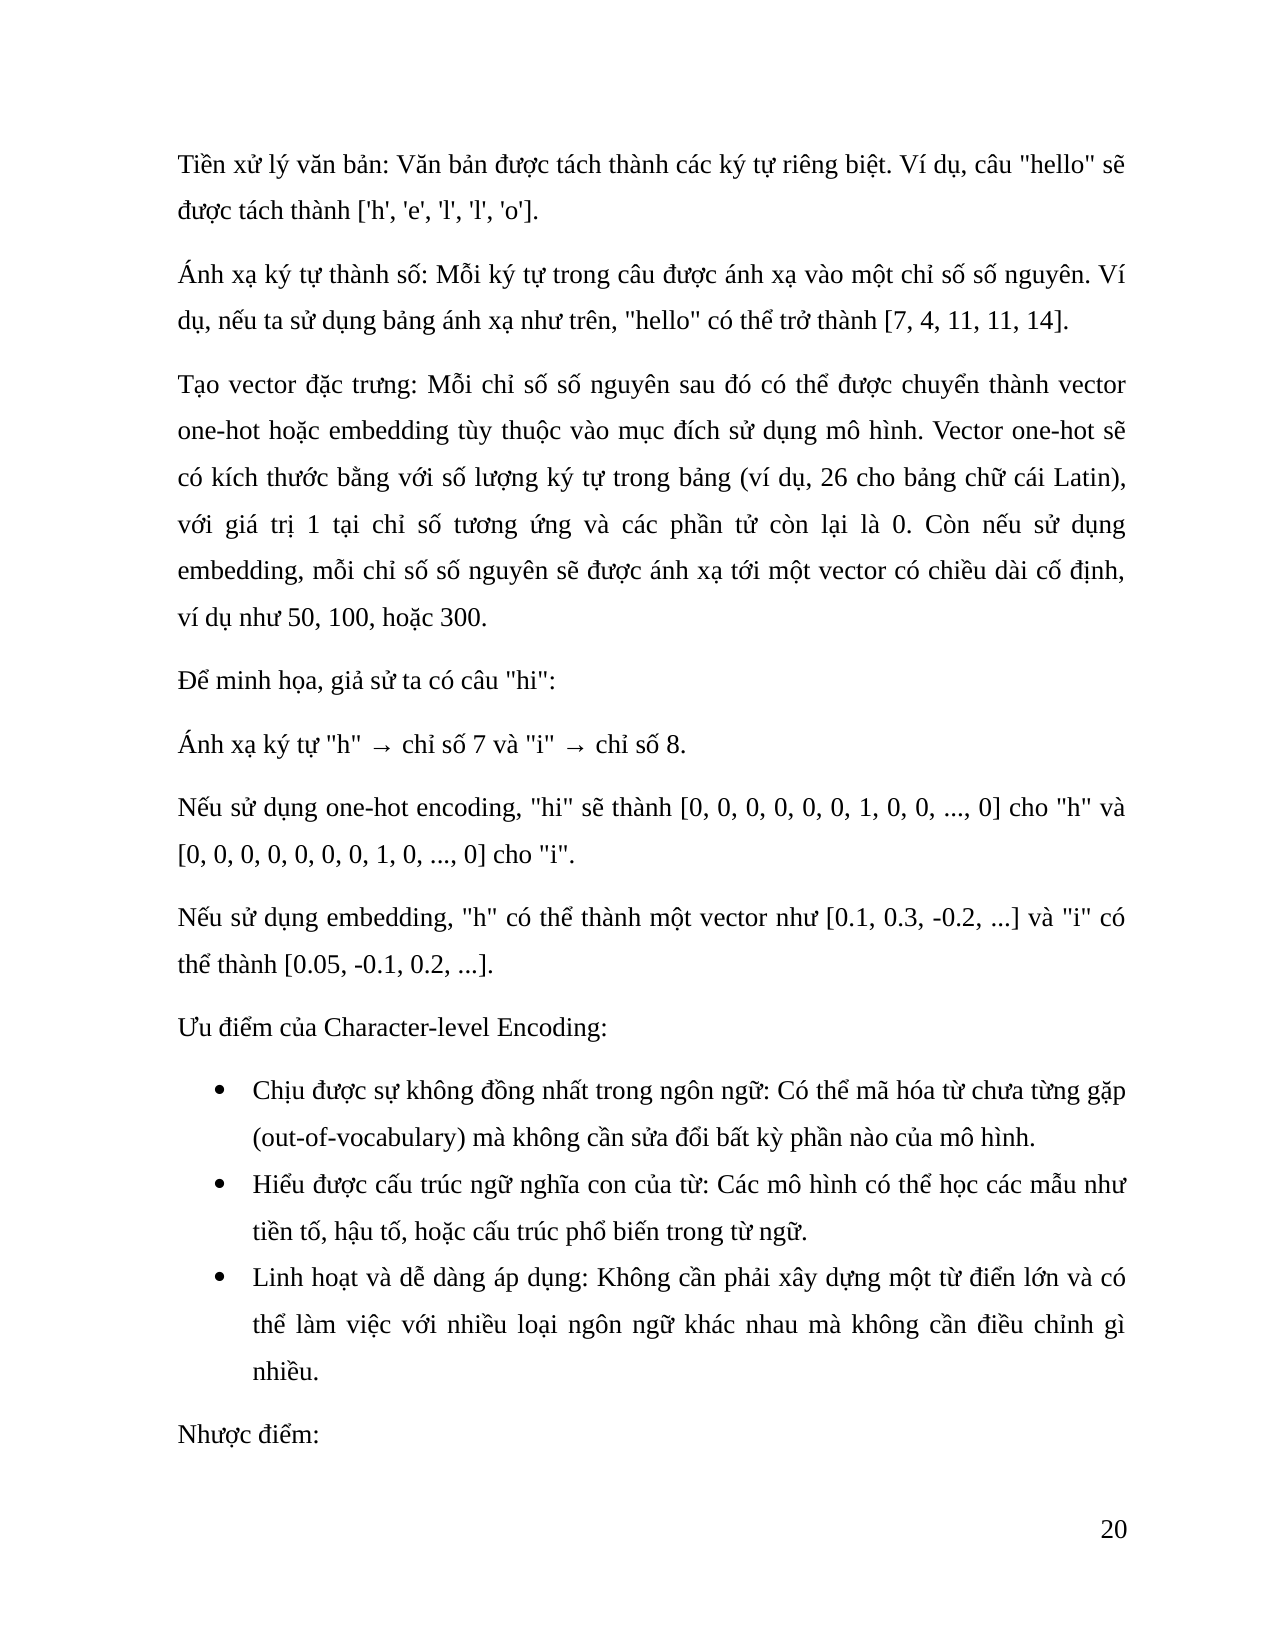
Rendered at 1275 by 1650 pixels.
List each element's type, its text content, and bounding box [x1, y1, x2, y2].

text Tạo vector đặc trưng: Mỗi chỉ số số nguyên sau đó có thể được chuyển thành vector one-hot hoặc embedding tùy thuộc vào mục đích sử dụng mô hình. Vector one-hot sẽ có kích thước bằng với số lượng ký tự trong bảng (ví dụ, 26 cho bảng chữ cái Latin), với giá trị 1 tại chỉ số tương ứng và các phần tử còn lại là 0. Còn nếu sử dụng embedding, mỗi chỉ số số nguyên sẽ được ánh xạ tới một vector có chiều dài cố định, ví dụ như 50, 100, hoặc 300. [177, 368, 1127, 632]
list Hiểu được cấu trúc ngữ nghĩa con của từ: Các mô hình có thể học các mẫu như tiền tố, hậu tố, hoặc cấu trúc phổ biến trong từ ngữ. [215, 1168, 1127, 1246]
text Tiền xử lý văn bản: Văn bản được tách thành các ký tự riêng biệt. Ví dụ, câu "hello" sẽ được tách thành ['h', 'e', 'l', 'l', 'o']. [177, 148, 1127, 226]
text Nhược điểm: [177, 1418, 1127, 1449]
list Linh hoạt và dễ dàng áp dụng: Không cần phải xây dựng một từ điển lớn và có thể làm việc với nhiều loại ngôn ngữ khác nhau mà không cần điều chỉnh gì nhiều. [215, 1261, 1127, 1386]
text Nếu sử dụng one-hot encoding, "hi" sẽ thành [0, 0, 0, 0, 0, 0, 1, 0, 0, ..., 0] cho "h" và [0, 0, 0, 0, 0, 0, 0, 1, 0, ..., 0] cho "i". [177, 791, 1127, 869]
text Nếu sử dụng embedding, "h" có thể thành một vector như [0.1, 0.3, -0.2, ...] và "i" có thể thành [0.05, -0.1, 0.2, ...]. [177, 901, 1127, 979]
text Ánh xạ ký tự "h" → chỉ số 7 và "i" → chỉ số 8. [177, 728, 1127, 759]
list Chịu được sự không đồng nhất trong ngôn ngữ: Có thể mã hóa từ chưa từng gặp (out-of-vocabulary) mà không cần sửa đổi bất kỳ phần nào của mô hình. [215, 1074, 1127, 1152]
text Ưu điểm của Character-level Encoding: [177, 1011, 1127, 1042]
text Để minh họa, giả sử ta có câu "hi": [177, 664, 1127, 696]
text Ánh xạ ký tự thành số: Mỗi ký tự trong câu được ánh xạ vào một chỉ số số nguyên. Ví dụ, nếu ta sử dụng bảng ánh xạ như trên, "hello" có thể trở thành [7, 4, 11, 11, 14]. [177, 258, 1127, 336]
